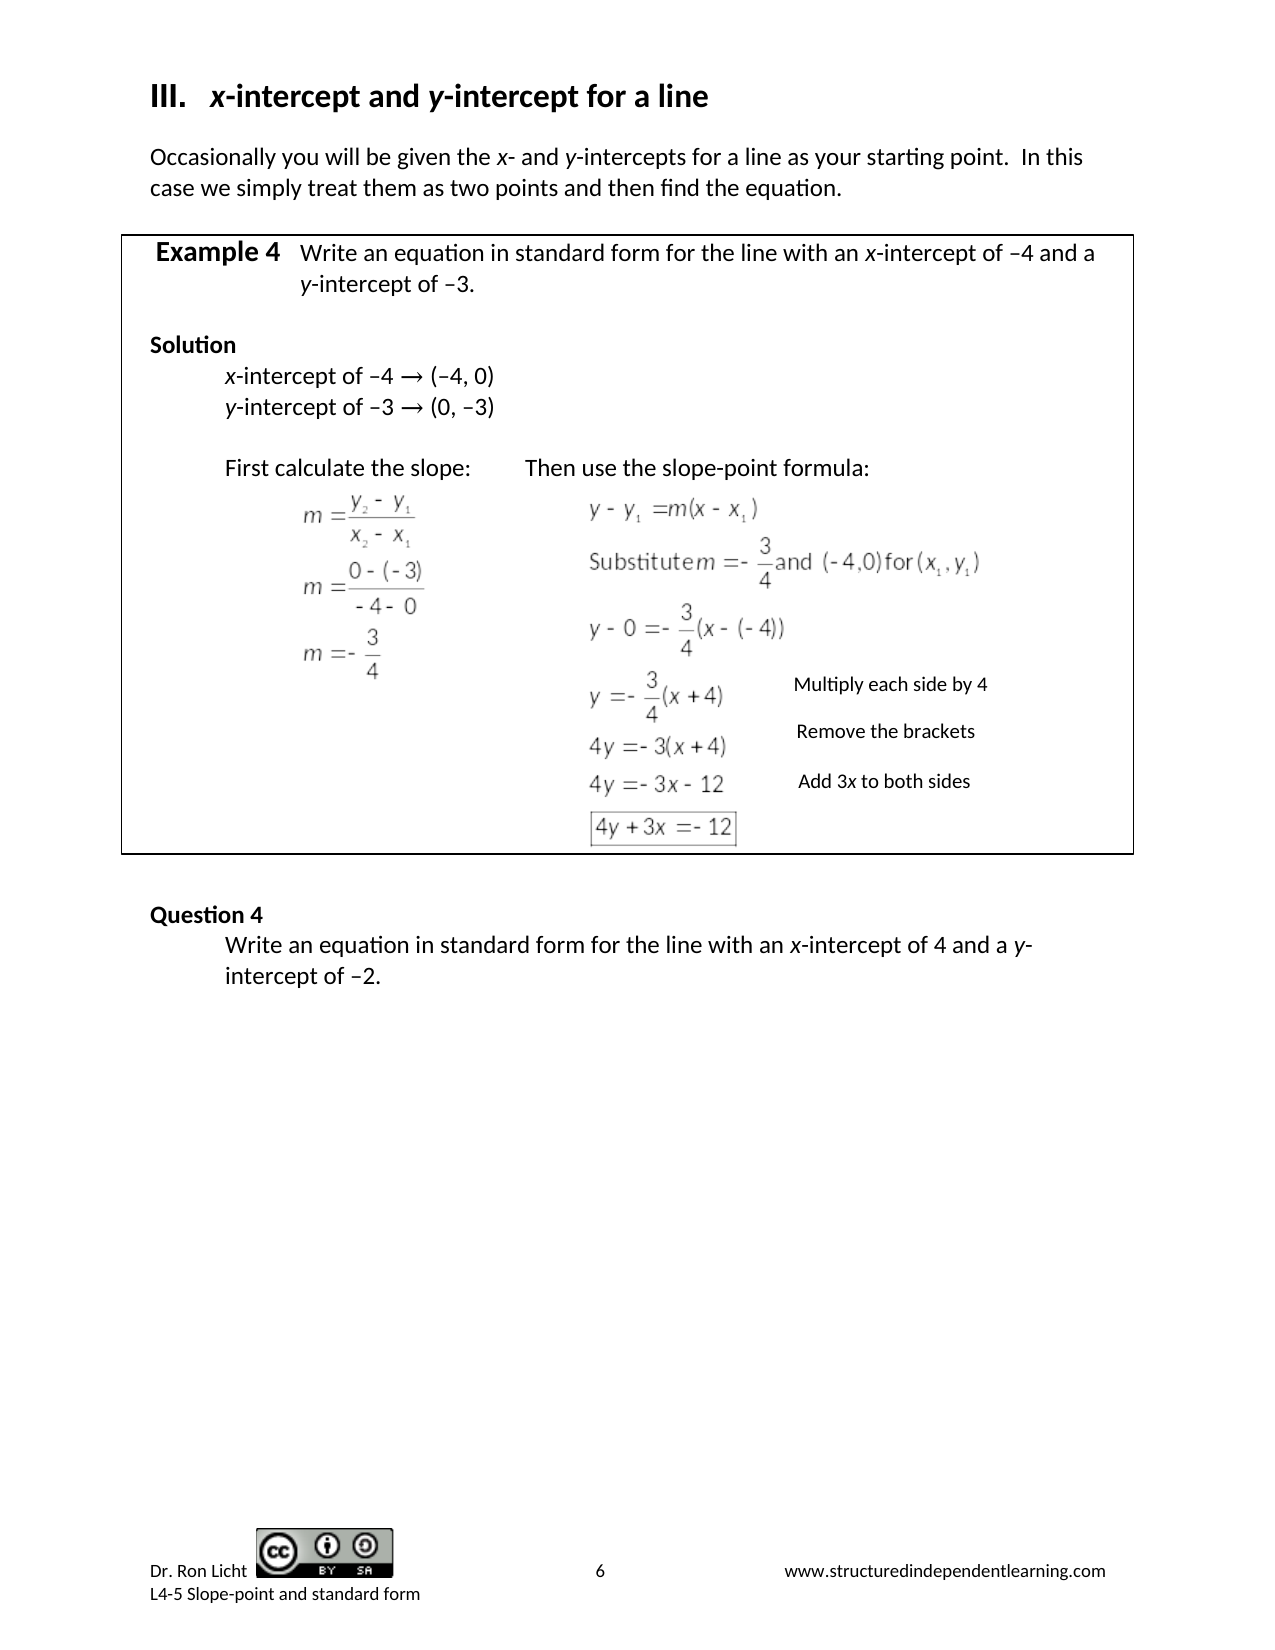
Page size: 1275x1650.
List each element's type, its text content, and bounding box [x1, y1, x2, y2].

text y-intercept of –3 → (0, –3) [225, 391, 1125, 422]
text Solution [150, 329, 1125, 360]
text Occasionally you will be given the x- and y-intercepts for a line as your starting point. In this case we simply treat them as two points and then find the equation. [150, 141, 1106, 202]
text Write an equation in standard form for the line with an x-intercept of 4 and a y-intercept of –2. [225, 929, 1125, 991]
text Example 4 Write an equation in standard form for the line with an x-intercept of –4 and a y-intercept of –3. [150, 236, 1116, 299]
text First calculate the slope: Then use the slope-point formula: [225, 453, 1125, 483]
text x-intercept of –4 → (–4, 0) [225, 360, 1125, 391]
subtitle x-intercept and y-intercept for a line [150, 76, 1125, 116]
picture [256, 1528, 394, 1578]
text Question 4 [150, 899, 1125, 929]
